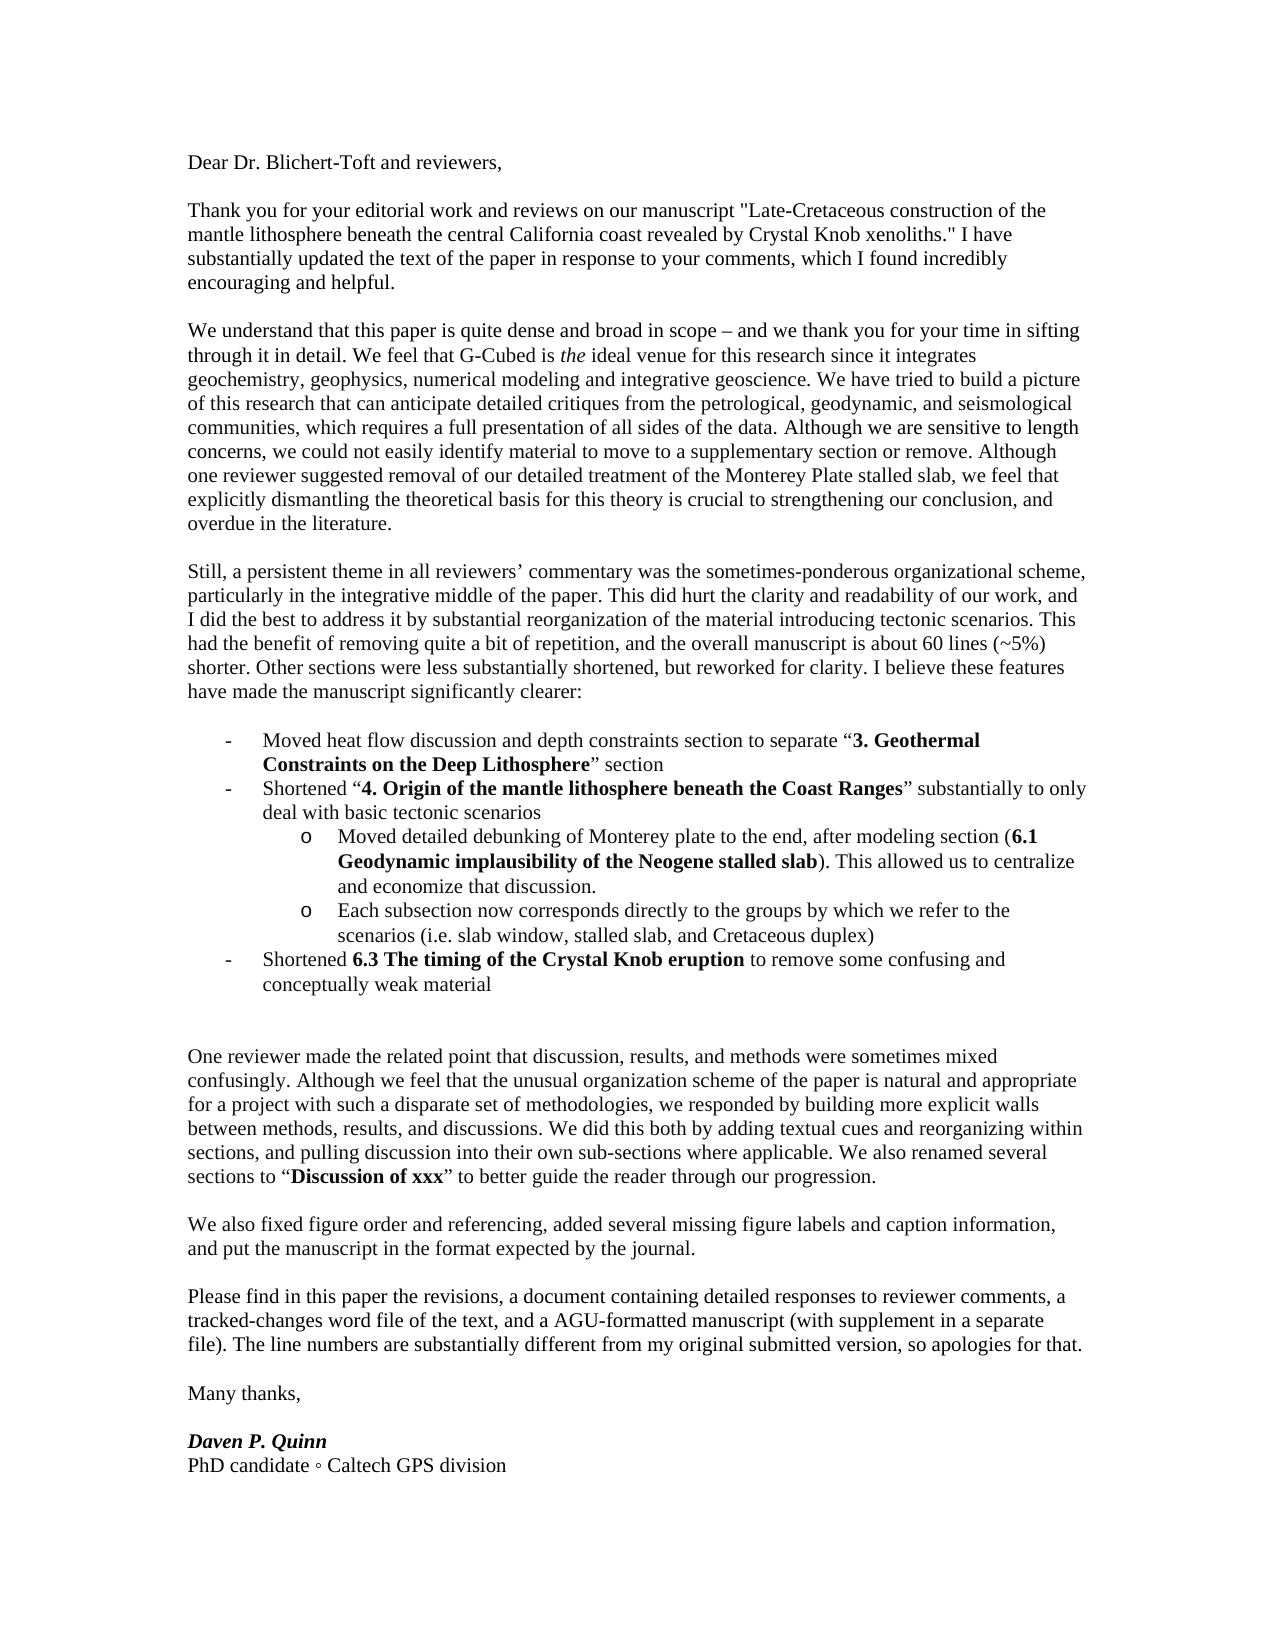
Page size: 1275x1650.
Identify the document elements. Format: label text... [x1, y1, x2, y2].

text Daven P. Quinn [187, 1429, 1087, 1453]
text Many thanks, [187, 1381, 1087, 1404]
text One reviewer made the related point that discussion, results, and methods were sometimes mixed confusingly. Although we feel that the unusual organization scheme of the paper is natural and appropriate for a project with such a disparate set of methodologies, we responded by building more explicit walls between methods, results, and discussions. We did this both by adding textual cues and reorganizing within sections, and pulling discussion into their own sub-sections where applicable. We also renamed several sections to “Discussion of xxx” to better guide the reader through our progression. [187, 996, 1087, 1188]
list Shortened 6.3 The timing of the Crystal Knob eruption to remove some confusing and conceptually weak material [225, 947, 1087, 996]
text Dear Dr. Blichert-Toft and reviewers, [187, 150, 1087, 174]
text PhD candidate ◦ Caltech GPS division [187, 1453, 1087, 1477]
text Still, a persistent theme in all reviewers’ commentary was the sometimes-ponderous organizational scheme, particularly in the integrative middle of the paper. This did hurt the clarity and readability of our work, and I did the best to address it by substantial reorganization of the material introducing tectonic scenarios. This had the benefit of removing quite a bit of repetition, and the overall manuscript is about 60 lines (~5%) shorter. Other sections were less substantially shortened, but reworked for clarity. I believe these features have made the manuscript significantly clearer: [187, 559, 1087, 703]
text Thank you for your editorial work and reviews on our manuscript "Late-Cretaceous construction of the mantle lithosphere beneath the central California coast revealed by Crystal Knob xenoliths." I have substantially updated the text of the paper in response to your comments, which I found incredibly encouraging and helpful. [187, 198, 1087, 294]
text Please find in this paper the revisions, a document containing detailed responses to reviewer comments, a tracked-changes word file of the text, and a AGU-formatted manuscript (with supplement in a separate file). The line numbers are substantially different from my original submitted version, so apologies for that. [187, 1284, 1087, 1356]
text We also fixed figure order and referencing, added several missing figure labels and caption information, and put the manuscript in the format expected by the journal. [187, 1212, 1087, 1260]
list Shortened “4. Origin of the mantle lithosphere beneath the Coast Ranges” substantially to only deal with basic tectonic scenarios [225, 776, 1087, 824]
text We understand that this paper is quite dense and broad in scope – and we thank you for your time in sifting through it in detail. We feel that G-Cubed is the ideal venue for this research since it integrates geochemistry, geophysics, numerical modeling and integrative geoscience. We have tried to build a picture of this research that can anticipate detailed critiques from the petrological, geodynamic, and seismological communities, which requires a full presentation of all sides of the data. Although we are sensitive to length concerns, we could not easily identify material to move to a supplementary section or remove. Although one reviewer suggested removal of our detailed treatment of the Monterey Plate stalled slab, we feel that explicitly dismantling the theoretical basis for this theory is crucial to strengthening our conclusion, and overdue in the literature. [187, 318, 1087, 535]
list Moved heat flow discussion and depth constraints section to separate “3. Geothermal Constraints on the Deep Lithosphere” section [225, 727, 1087, 776]
list Moved detailed debunking of Monterey plate to the end, after modeling section (6.1 Geodynamic implausibility of the Neogene stalled slab). This allowed us to centralize and economize that discussion. [300, 824, 1087, 898]
list Each subsection now corresponds directly to the groups by which we refer to the scenarios (i.e. slab window, stalled slab, and Cretaceous duplex) [300, 898, 1087, 947]
